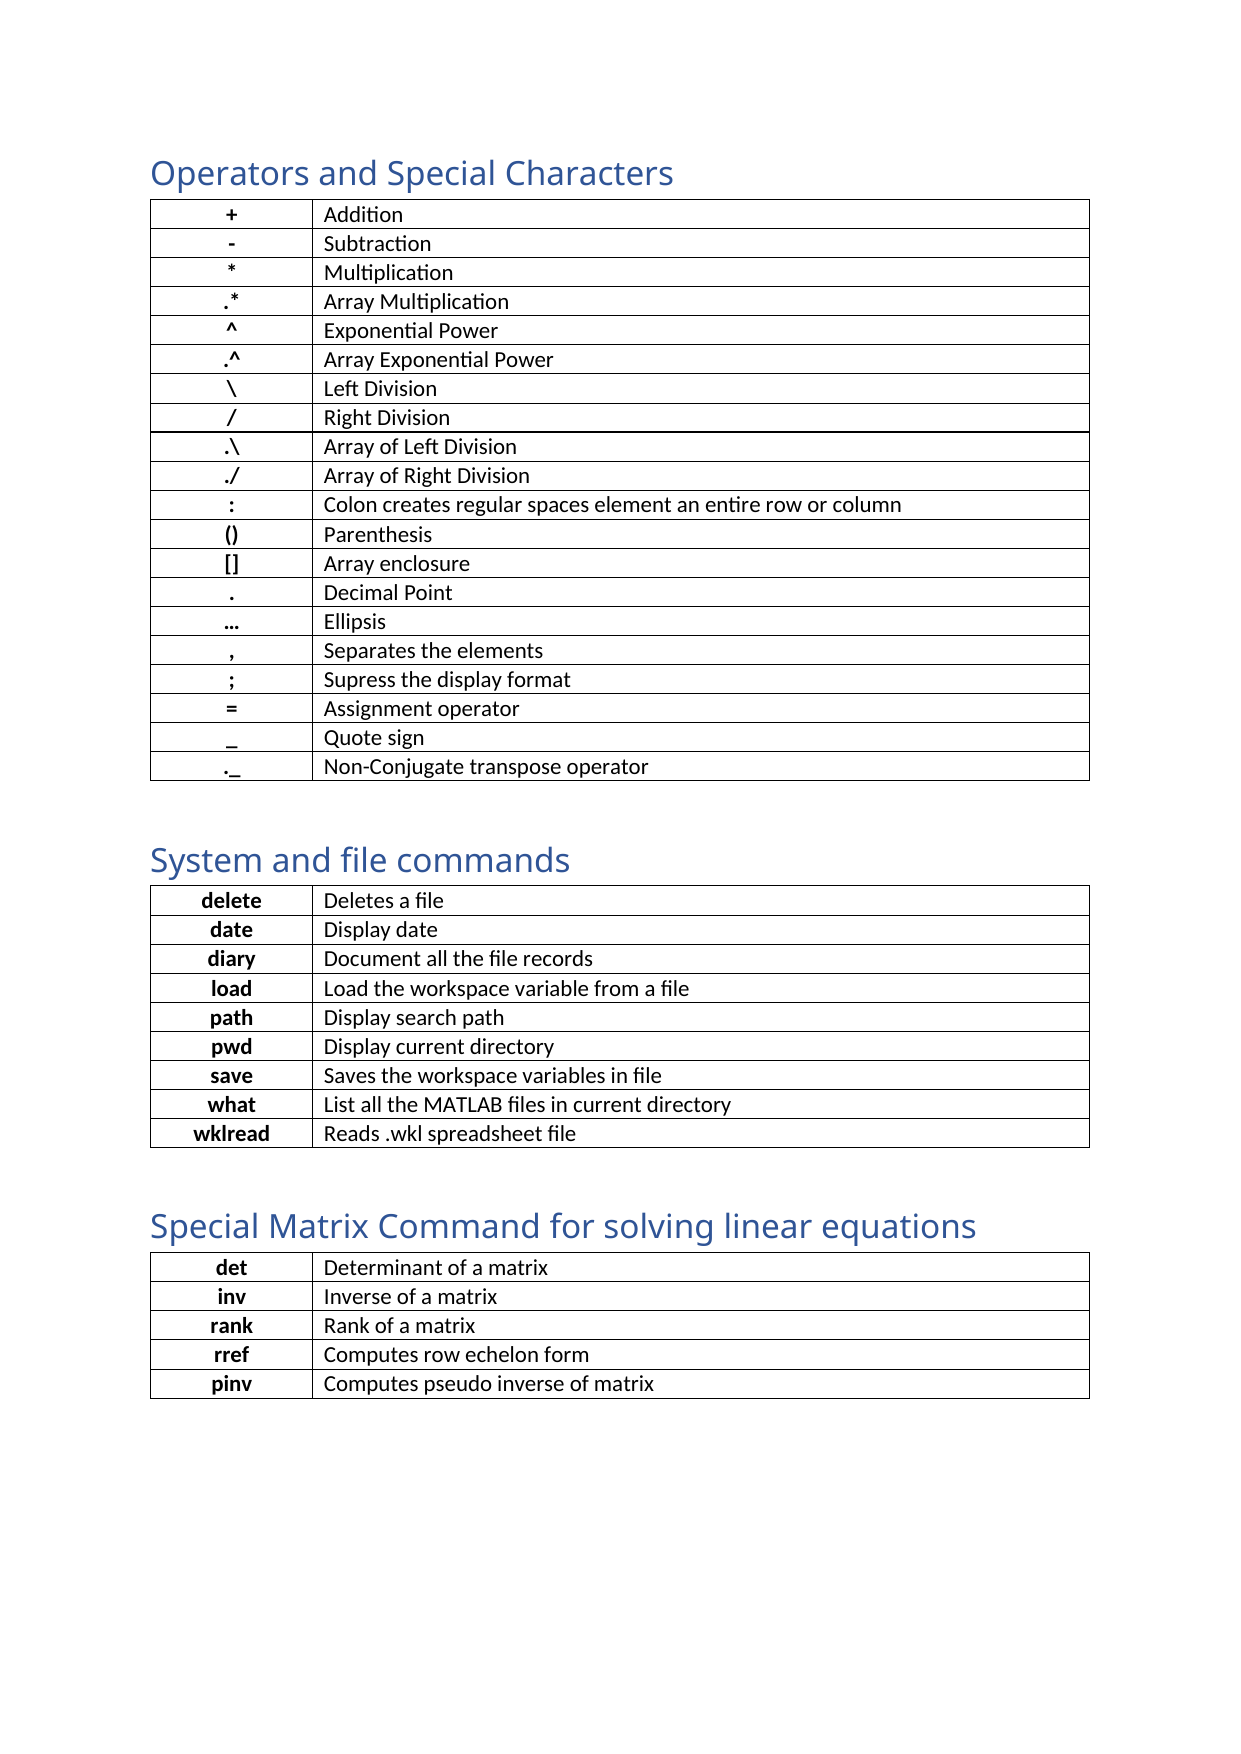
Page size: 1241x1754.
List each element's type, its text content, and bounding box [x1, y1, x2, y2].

table_cell Ellipsis [313, 607, 1089, 635]
table_cell diary [151, 945, 312, 973]
table_cell Computes pseudo inverse of matrix [313, 1370, 1089, 1397]
table_cell Reads .wkl spreadsheet file [313, 1119, 1089, 1147]
table_cell Display search path [313, 1003, 1089, 1031]
table_cell * [151, 258, 312, 286]
table_cell . [151, 578, 312, 606]
table_cell - [151, 229, 312, 257]
table_cell = [151, 694, 312, 722]
table_cell [] [151, 549, 312, 577]
table_cell Exponential Power [313, 316, 1089, 344]
table_cell wklread [151, 1119, 312, 1147]
table_cell Decimal Point [313, 578, 1089, 606]
table_cell Left Division [313, 374, 1089, 402]
table_cell … [151, 607, 312, 635]
table_cell load [151, 974, 312, 1002]
table_cell () [151, 520, 312, 548]
table_cell : [151, 491, 312, 519]
table_cell Right Division [313, 404, 1089, 431]
table_cell Quote sign [313, 723, 1089, 751]
table_cell Saves the workspace variables in file [313, 1061, 1089, 1089]
table_cell Multiplication [313, 258, 1089, 286]
table_cell what [151, 1090, 312, 1118]
table_cell Non-Conjugate transpose operator [313, 752, 1089, 780]
table_cell Rank of a matrix [313, 1311, 1089, 1339]
table_cell Display current directory [313, 1032, 1089, 1060]
table_cell ._ [151, 752, 312, 780]
table_cell Supress the display format [313, 665, 1089, 693]
table_cell Array enclosure [313, 549, 1089, 577]
table_cell path [151, 1003, 312, 1031]
table_cell .* [151, 287, 312, 315]
table_header + [151, 200, 312, 228]
table_cell rank [151, 1311, 312, 1339]
table_cell save [151, 1061, 312, 1089]
table_cell Computes row echelon form [313, 1340, 1089, 1368]
table_header delete [151, 886, 312, 914]
table_cell Inverse of a matrix [313, 1282, 1089, 1310]
table_cell date [151, 916, 312, 943]
table_cell _ [151, 723, 312, 751]
table_cell Separates the elements [313, 636, 1089, 664]
table_cell Array of Right Division [313, 462, 1089, 489]
table_cell Subtraction [313, 229, 1089, 257]
subtitle Operators and Special Characters [150, 150, 1090, 195]
table_cell .\ [151, 433, 312, 461]
table_header Deletes a file [313, 886, 1089, 914]
table_cell Parenthesis [313, 520, 1089, 548]
table_cell List all the MATLAB files in current directory [313, 1090, 1089, 1118]
table_cell Array Exponential Power [313, 345, 1089, 373]
table_cell Colon creates regular spaces element an entire row or column [313, 491, 1089, 519]
table_header det [151, 1253, 312, 1281]
table_cell Document all the file records [313, 945, 1089, 973]
table_cell Array of Left Division [313, 433, 1089, 461]
table_cell inv [151, 1282, 312, 1310]
table_cell Assignment operator [313, 694, 1089, 722]
table_cell ^ [151, 316, 312, 344]
table_header Determinant of a matrix [313, 1253, 1089, 1281]
table_cell , [151, 636, 312, 664]
table_cell pwd [151, 1032, 312, 1060]
table_cell Array Multiplication [313, 287, 1089, 315]
table_cell \ [151, 374, 312, 402]
table_cell Load the workspace variable from a file [313, 974, 1089, 1002]
subtitle System and file commands [150, 836, 1090, 882]
table_cell Display date [313, 916, 1089, 943]
table_cell pinv [151, 1370, 312, 1397]
table_cell rref [151, 1340, 312, 1368]
table_cell ; [151, 665, 312, 693]
table_cell ./ [151, 462, 312, 489]
table_header Addition [313, 200, 1089, 228]
table_cell .^ [151, 345, 312, 373]
table_cell / [151, 404, 312, 431]
subtitle Special Matrix Command for solving linear equations [150, 1203, 1090, 1249]
